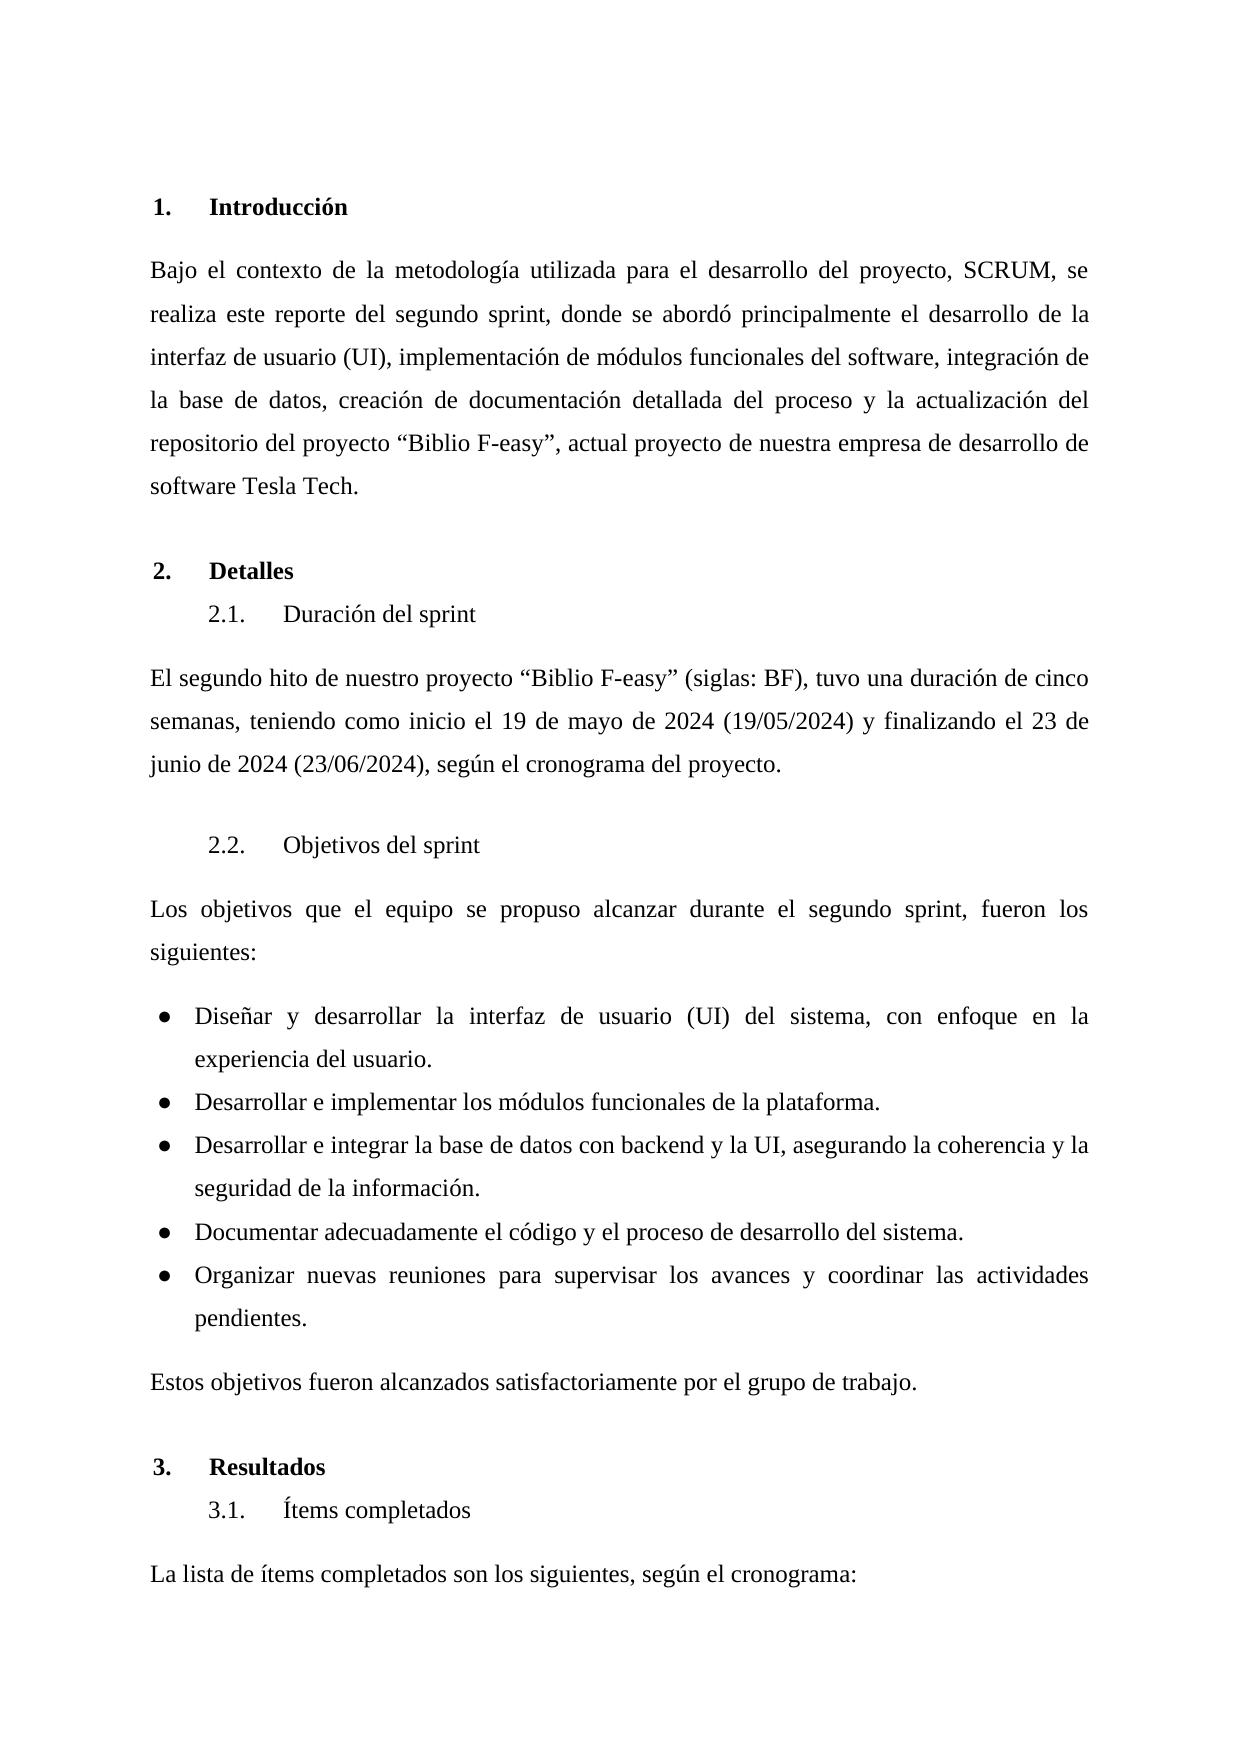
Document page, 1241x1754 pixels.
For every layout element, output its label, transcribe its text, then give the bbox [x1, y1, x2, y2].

list Diseñar y desarrollar la interfaz de usuario (UI) del sistema, con enfoque en la experiencia del usuario. [157, 1001, 1090, 1073]
list Documentar adecuadamente el código y el proceso de desarrollo del sistema. [157, 1217, 1090, 1245]
subtitle Ítems completados [245, 1495, 1090, 1523]
text Bajo el contexto de la metodología utilizada para el desarrollo del proyecto, SCRUM, se realiza este reporte del segundo sprint, donde se abordó principalmente el desarrollo de la interfaz de usuario (UI), implementación de módulos funcionales del software, integración de la base de datos, creación de documentación detallada del proceso y la actualización del repositorio del proyecto “Biblio F-easy”, actual proyecto de nuestra empresa de desarrollo de software Tesla Tech. [150, 256, 1090, 500]
list Desarrollar e integrar la base de datos con backend y la UI, asegurando la coherencia y la seguridad de la información. [157, 1130, 1090, 1202]
subtitle Detalles [171, 556, 1090, 585]
text Los objetivos que el equipo se propuso alcanzar durante el segundo sprint, fueron los siguientes: [150, 894, 1090, 966]
subtitle Objetivos del sprint [245, 830, 1090, 859]
text El segundo hito de nuestro proyecto “Biblio F-easy” (siglas: BF), tuvo una duración de cinco semanas, teniendo como inicio el 19 de mayo de 2024 (19/05/2024) y finalizando el 23 de junio de 2024 (23/06/2024), según el cronograma del proyecto. [150, 663, 1090, 778]
subtitle Duración del sprint [245, 599, 1090, 628]
list Desarrollar e implementar los módulos funcionales de la plataforma. [157, 1087, 1090, 1116]
text La lista de ítems completados son los siguientes, según el cronograma: [150, 1559, 1090, 1587]
list Organizar nuevas reuniones para supervisar los avances y coordinar las actividades pendientes. [157, 1260, 1090, 1332]
text Estos objetivos fueron alcanzados satisfactoriamente por el grupo de trabajo. [150, 1367, 1090, 1396]
subtitle Introducción [171, 192, 1090, 220]
subtitle Resultados [171, 1452, 1090, 1480]
